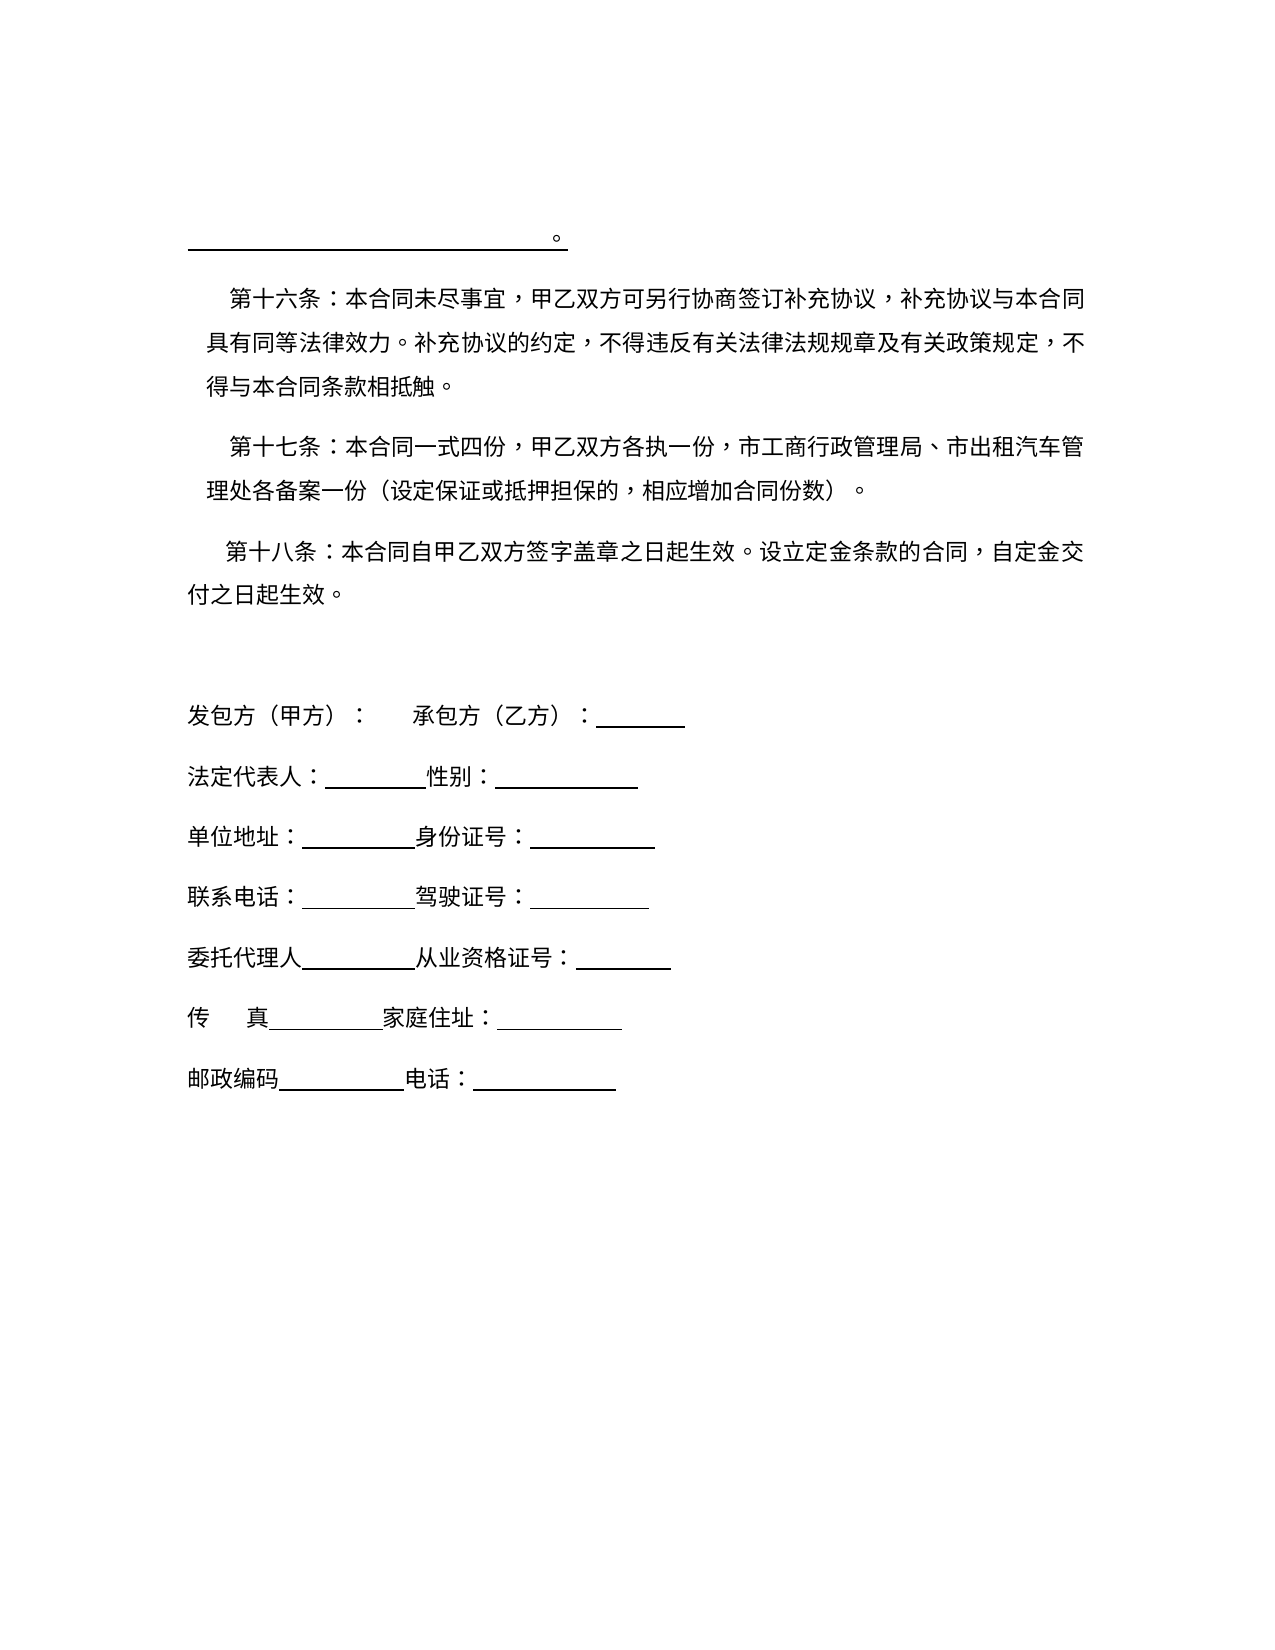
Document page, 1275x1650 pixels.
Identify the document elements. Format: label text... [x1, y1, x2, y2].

text 第十八条：本合同自甲乙双方签字盖章之日起生效。设立定金条款的合同，自定金交付之日起生效。 [187, 523, 1087, 610]
text 传 真 家庭住址： [187, 989, 1087, 1033]
text 第十六条：本合同未尽事宜，甲乙双方可另行协商签订补充协议，补充协议与本合同具有同等法律效力。补充协议的约定，不得违反有关法律法规规章及有关政策规定，不得与本合同条款相抵触。 [206, 271, 1087, 402]
text 。 [187, 210, 1087, 254]
text 法定代表人： 性别： [187, 748, 1087, 792]
text 委托代理人 从业资格证号： [187, 929, 1087, 973]
text 邮政编码 电话： [187, 1050, 1087, 1094]
text 联系电话： 驾驶证号： [187, 869, 1087, 912]
text 单位地址： 身份证号： [187, 808, 1087, 852]
text 发包方（甲方）： 承包方（乙方）： [187, 687, 1087, 731]
text 第十七条：本合同一式四份，甲乙双方各执一份，市工商行政管理局、市出租汽车管理处各备案一份（设定保证或抵押担保的，相应增加合同份数）。 [206, 419, 1087, 506]
